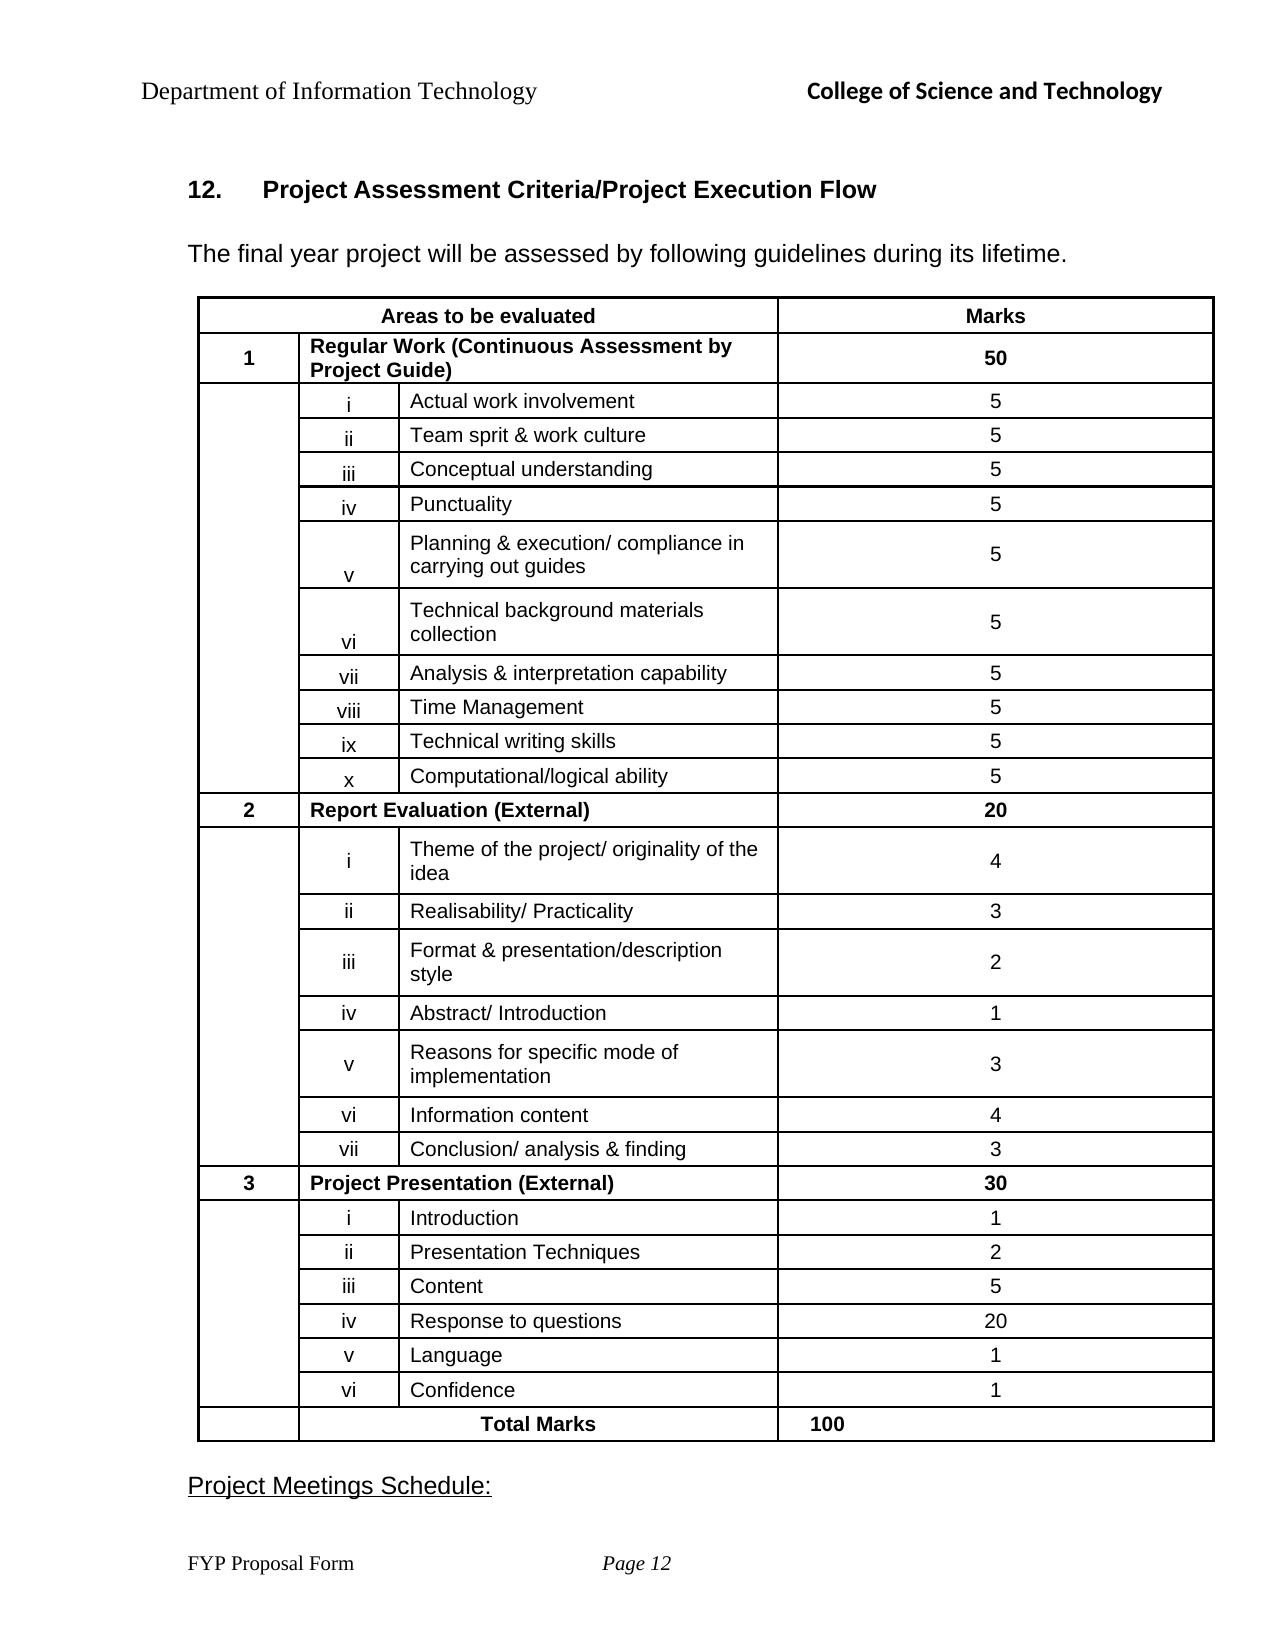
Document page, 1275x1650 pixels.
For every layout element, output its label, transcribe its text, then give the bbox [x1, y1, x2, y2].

table_cell i [300, 384, 398, 417]
table_cell [200, 1201, 298, 1406]
table_cell Content [400, 1270, 777, 1302]
table_cell ii [300, 1236, 398, 1268]
table_cell 2 [779, 930, 1212, 995]
table_cell 3 [779, 1031, 1212, 1096]
table_cell v [300, 1339, 398, 1371]
table_cell 5 [779, 656, 1212, 688]
table_cell 1 [779, 997, 1212, 1029]
table_cell Analysis & interpretation capability [400, 656, 777, 688]
table_cell Technical background materials collection [400, 589, 777, 654]
table_cell 5 [779, 691, 1212, 723]
table_cell Regular Work (Continuous Assessment by Project Guide) [300, 334, 777, 382]
table_cell ii [300, 419, 398, 451]
table_cell 20 [779, 794, 1212, 826]
table_cell Response to questions [400, 1305, 777, 1337]
table_cell 2 [200, 794, 298, 826]
table_cell Confidence [400, 1373, 777, 1406]
table_cell vii [300, 1133, 398, 1165]
table_cell Conclusion/ analysis & finding [400, 1133, 777, 1165]
table_cell Conceptual understanding [400, 453, 777, 485]
table_cell i [300, 1201, 398, 1234]
table_cell vi [300, 1373, 398, 1406]
table_header Marks [779, 299, 1212, 332]
table_cell vii [300, 656, 398, 688]
table_cell 5 [779, 589, 1212, 654]
table_cell Computational/logical ability [400, 759, 777, 792]
table_cell 1 [779, 1339, 1212, 1371]
table_cell Realisability/ Practicality [400, 895, 777, 927]
table_cell 5 [779, 419, 1212, 451]
table_cell Language [400, 1339, 777, 1371]
table_cell 30 [779, 1167, 1212, 1199]
table_cell Information content [400, 1098, 777, 1131]
table_cell Time Management [400, 691, 777, 723]
table_cell x [300, 759, 398, 792]
table_cell viii [300, 691, 398, 723]
table_cell Abstract/ Introduction [400, 997, 777, 1029]
text Project Meetings Schedule: [187, 1471, 1162, 1499]
table_cell 3 [779, 1133, 1212, 1165]
table_cell [200, 1408, 298, 1440]
table_cell v [300, 1031, 398, 1096]
table_cell Total Marks [300, 1408, 777, 1440]
table_cell 3 [200, 1167, 298, 1199]
table_cell Punctuality [400, 488, 777, 520]
table_cell 1 [200, 334, 298, 382]
table_header Areas to be evaluated [200, 299, 777, 332]
table_cell 5 [779, 1270, 1212, 1302]
table_cell 3 [779, 895, 1212, 927]
table_cell Presentation Techniques [400, 1236, 777, 1268]
table_cell 20 [779, 1305, 1212, 1337]
table_cell Format & presentation/description style [400, 930, 777, 995]
table_cell 5 [779, 759, 1212, 792]
table_cell v [300, 522, 398, 587]
table_cell iv [300, 488, 398, 520]
table_cell vi [300, 589, 398, 654]
table_cell ix [300, 725, 398, 757]
table_cell Actual work involvement [400, 384, 777, 417]
table_cell vi [300, 1098, 398, 1131]
table_cell 5 [779, 522, 1212, 587]
table_cell 1 [779, 1373, 1212, 1406]
table_cell Planning & execution/ compliance in carrying out guides [400, 522, 777, 587]
table_cell i [300, 828, 398, 893]
table_cell Report Evaluation (External) [300, 794, 777, 826]
table_cell 5 [779, 488, 1212, 520]
table_cell Technical writing skills [400, 725, 777, 757]
table_cell iii [300, 453, 398, 485]
table_cell Reasons for specific mode of implementation [400, 1031, 777, 1096]
table_cell [200, 828, 298, 1165]
text The final year project will be assessed by following guidelines during its lifetime. [187, 239, 1162, 267]
table_cell 5 [779, 384, 1212, 417]
table_cell 5 [779, 453, 1212, 485]
table_cell 100 [779, 1408, 1212, 1440]
table_cell Introduction [400, 1201, 777, 1234]
table_cell Theme of the project/ originality of the idea [400, 828, 777, 893]
table_cell iii [300, 930, 398, 995]
table_cell iv [300, 1305, 398, 1337]
subtitle 12. Project Assessment Criteria/Project Execution Flow [187, 175, 1162, 204]
table_cell 5 [779, 725, 1212, 757]
table_cell [200, 384, 298, 792]
table_cell iv [300, 997, 398, 1029]
table_cell 4 [779, 828, 1212, 893]
table_cell 1 [779, 1201, 1212, 1234]
table_cell iii [300, 1270, 398, 1302]
table_cell Project Presentation (External) [300, 1167, 777, 1199]
table_cell 50 [779, 334, 1212, 382]
table_cell 2 [779, 1236, 1212, 1268]
table_cell ii [300, 895, 398, 927]
table_cell 4 [779, 1098, 1212, 1131]
table_cell Team sprit & work culture [400, 419, 777, 451]
